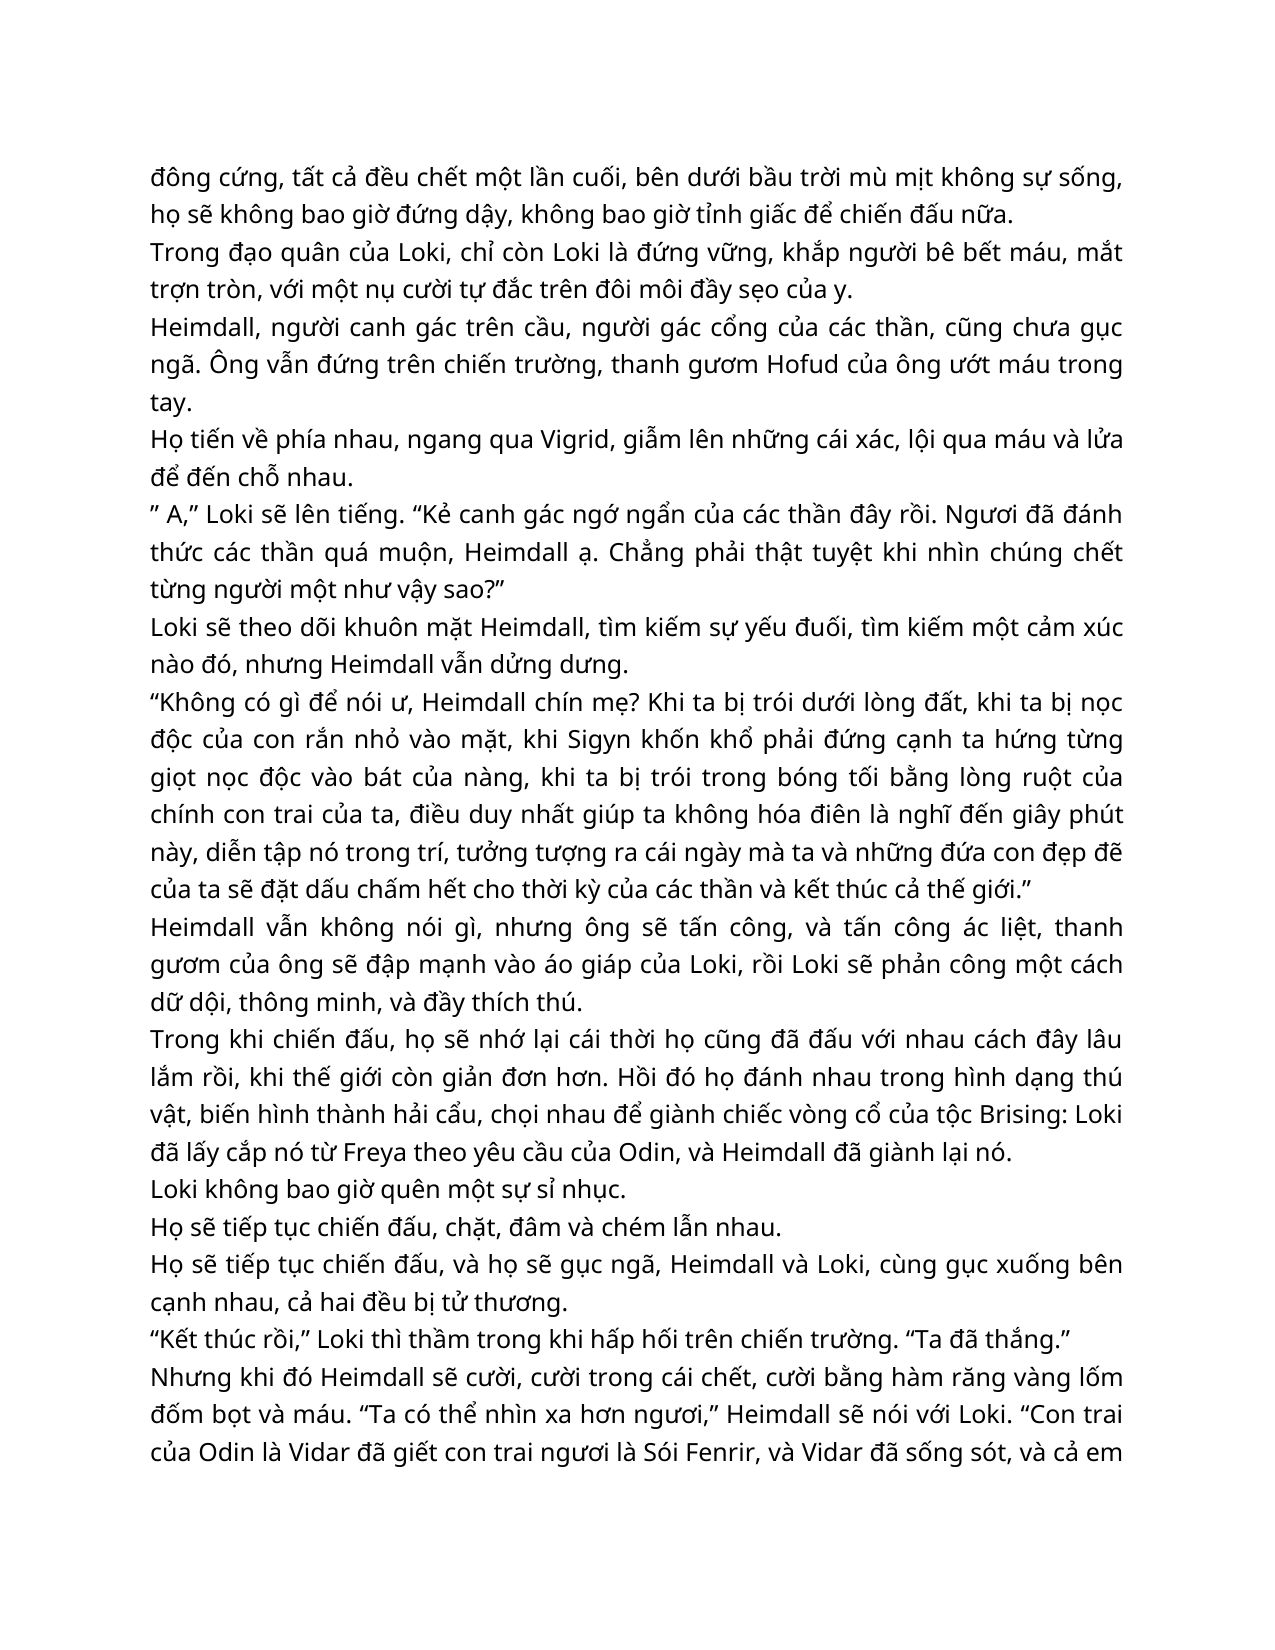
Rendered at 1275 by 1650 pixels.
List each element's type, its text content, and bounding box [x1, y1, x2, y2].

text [150, 1356, 1125, 1475]
text Trong khi chiến đấu, họ sẽ nhớ lại cái thời họ cũng đã đấu với nhau cách đây lâu lắm rồi, khi thế giới còn giản đơn hơn. Hồi đó họ đánh nhau trong hình dạng thú vật, biến hình thành hải cẩu, chọi nhau để giành chiếc vòng cổ của tộc Brising: Loki đã lấy cắp nó từ Freya theo yêu cầu của Odin, và Heimdall đã giành lại nó. [150, 1019, 1125, 1169]
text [150, 150, 1125, 231]
text Trong đạo quân của Loki, chỉ còn Loki là đứng vững, khắp người bê bết máu, mắt trợn tròn, với một nụ cười tự đắc trên đôi môi đầy sẹo của y. [150, 231, 1125, 306]
text Họ tiến về phía nhau, ngang qua Vigrid, giẫm lên những cái xác, lội qua máu và lửa để đến chỗ nhau. [150, 419, 1125, 494]
text Heimdall vẫn không nói gì, nhưng ông sẽ tấn công, và tấn công ác liệt, thanh gươm của ông sẽ đập mạnh vào áo giáp của Loki, rồi Loki sẽ phản công một cách dữ dội, thông minh, và đầy thích thú. [150, 906, 1125, 1019]
text Loki không bao giờ quên một sự sỉ nhục. [150, 1169, 1125, 1206]
text Họ sẽ tiếp tục chiến đấu, chặt, đâm và chém lẫn nhau. [150, 1206, 1125, 1244]
text Loki sẽ theo dõi khuôn mặt Heimdall, tìm kiếm sự yếu đuối, tìm kiếm một cảm xúc nào đó, nhưng Heimdall vẫn dửng dưng. [150, 606, 1125, 681]
text “Không có gì để nói ư, Heimdall chín mẹ? Khi ta bị trói dưới lòng đất, khi ta bị nọc độc của con rắn nhỏ vào mặt, khi Sigyn khốn khổ phải đứng cạnh ta hứng từng giọt nọc độc vào bát của nàng, khi ta bị trói trong bóng tối bằng lòng ruột của chính con trai của ta, điều duy nhất giúp ta không hóa điên là nghĩ đến giây phút này, diễn tập nó trong trí, tưởng tượng ra cái ngày mà ta và những đứa con đẹp đẽ của ta sẽ đặt dấu chấm hết cho thời kỳ của các thần và kết thúc cả thế giới.” [150, 681, 1125, 906]
text ” A,” Loki sẽ lên tiếng. “Kẻ canh gác ngớ ngẩn của các thần đây rồi. Ngươi đã đánh thức các thần quá muộn, Heimdall ạ. Chẳng phải thật tuyệt khi nhìn chúng chết từng người một như vậy sao?” [150, 494, 1125, 606]
text Họ sẽ tiếp tục chiến đấu, và họ sẽ gục ngã, Heimdall và Loki, cùng gục xuống bên cạnh nhau, cả hai đều bị tử thương. [150, 1244, 1125, 1319]
text “Kết thúc rồi,” Loki thì thầm trong khi hấp hối trên chiến trường. “Ta đã thắng.” [150, 1319, 1125, 1356]
text Heimdall, người canh gác trên cầu, người gác cổng của các thần, cũng chưa gục ngã. Ông vẫn đứng trên chiến trường, thanh gươm Hofud của ông ướt máu trong tay. [150, 306, 1125, 419]
